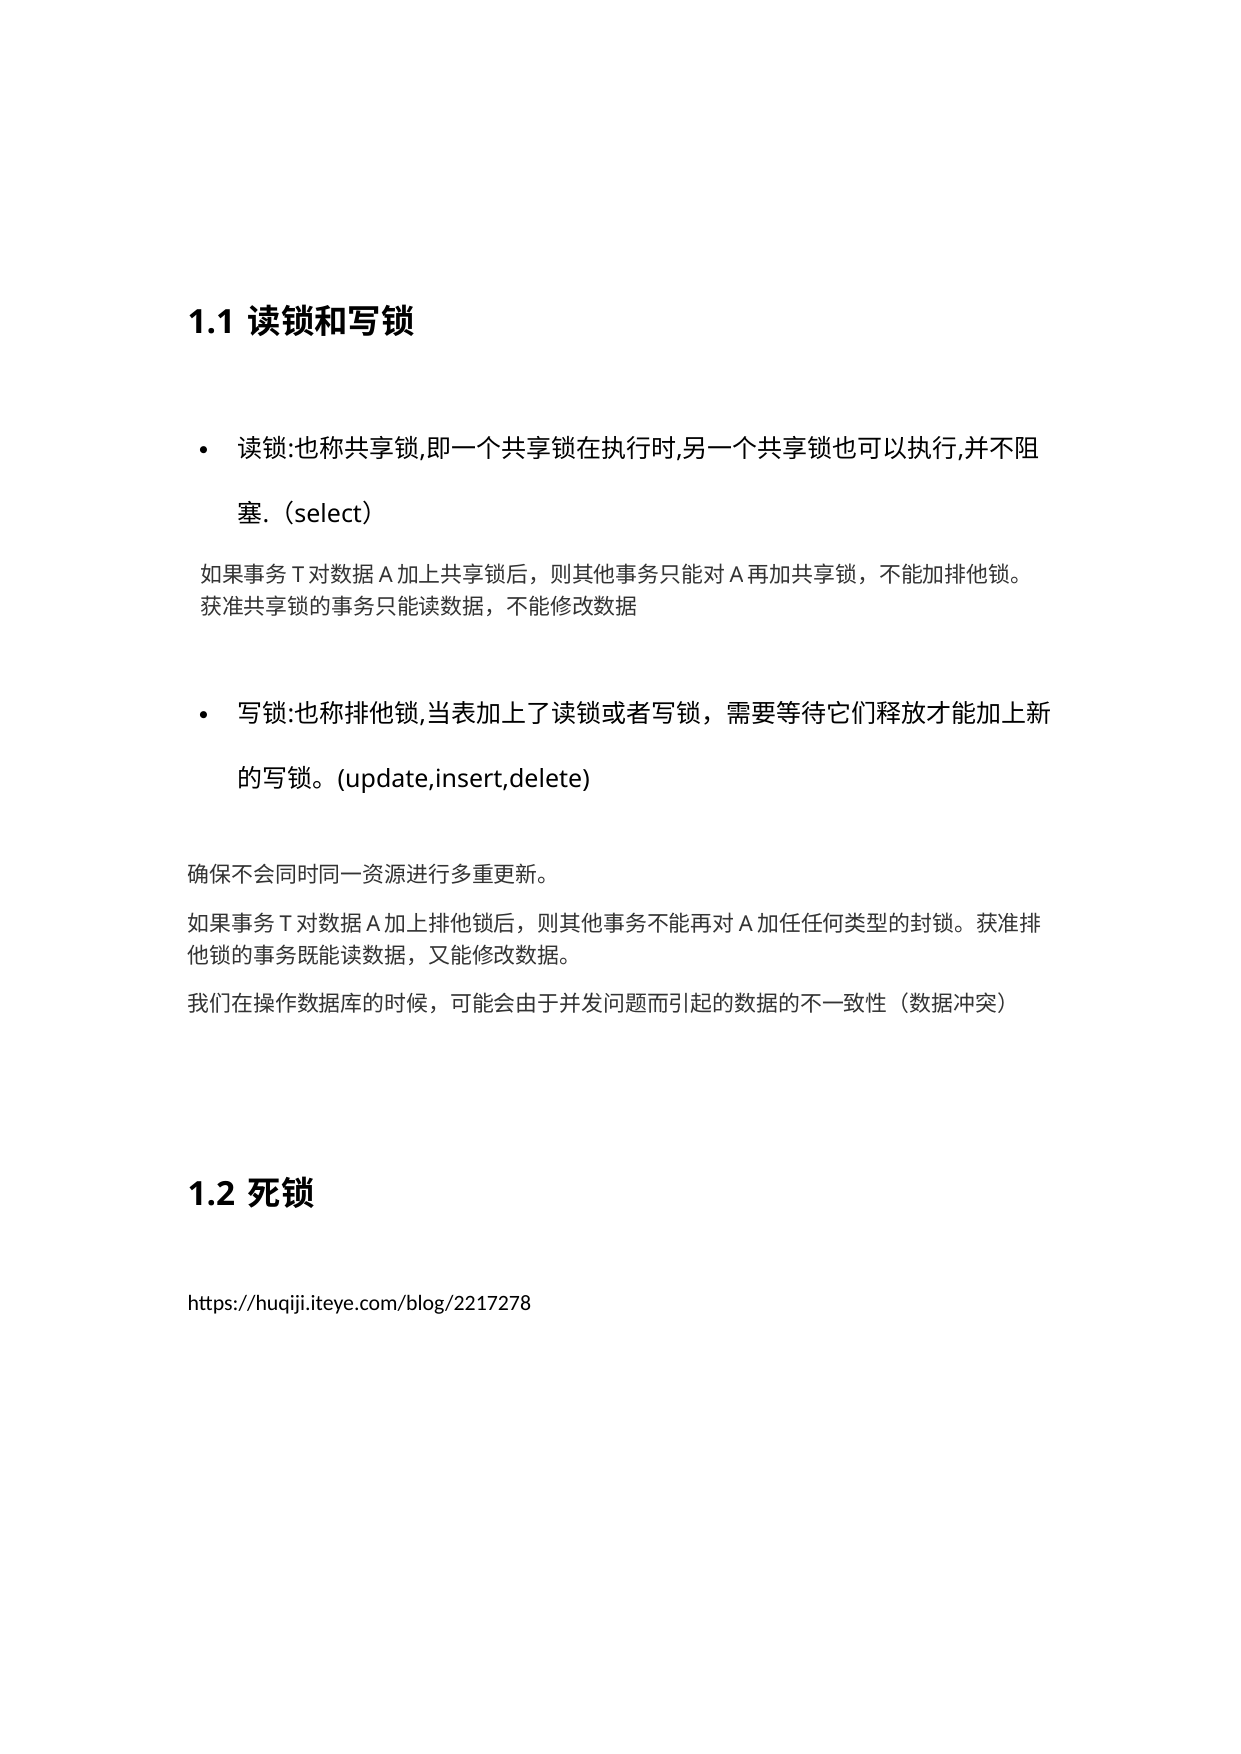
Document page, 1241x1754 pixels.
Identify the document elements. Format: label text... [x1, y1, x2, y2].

text 如果事务T对数据A加上排他锁后，则其他事务不能再对A加任任何类型的封锁。获准排他锁的事务既能读数据，又能修改数据。 [187, 905, 1053, 970]
text https://huqiji.iteye.com/blog/2217278 [187, 1286, 1053, 1318]
list 写锁:也称排他锁,当表加上了读锁或者写锁，需要等待它们释放才能加上新的写锁。(update,insert,delete) [200, 679, 1053, 809]
text 确保不会同时同一资源进行多重更新。 [187, 857, 1053, 889]
subtitle 死锁 [187, 1158, 1053, 1223]
list 读锁:也称共享锁,即一个共享锁在执行时,另一个共享锁也可以执行,并不阻塞.（select） [200, 414, 1053, 544]
subtitle 读锁和写锁 [187, 287, 1053, 352]
text 我们在操作数据库的时候，可能会由于并发问题而引起的数据的不一致性（数据冲突） [187, 986, 1053, 1018]
text 如果事务T对数据A加上共享锁后，则其他事务只能对A再加共享锁，不能加排他锁。获准共享锁的事务只能读数据，不能修改数据 [200, 556, 1053, 621]
